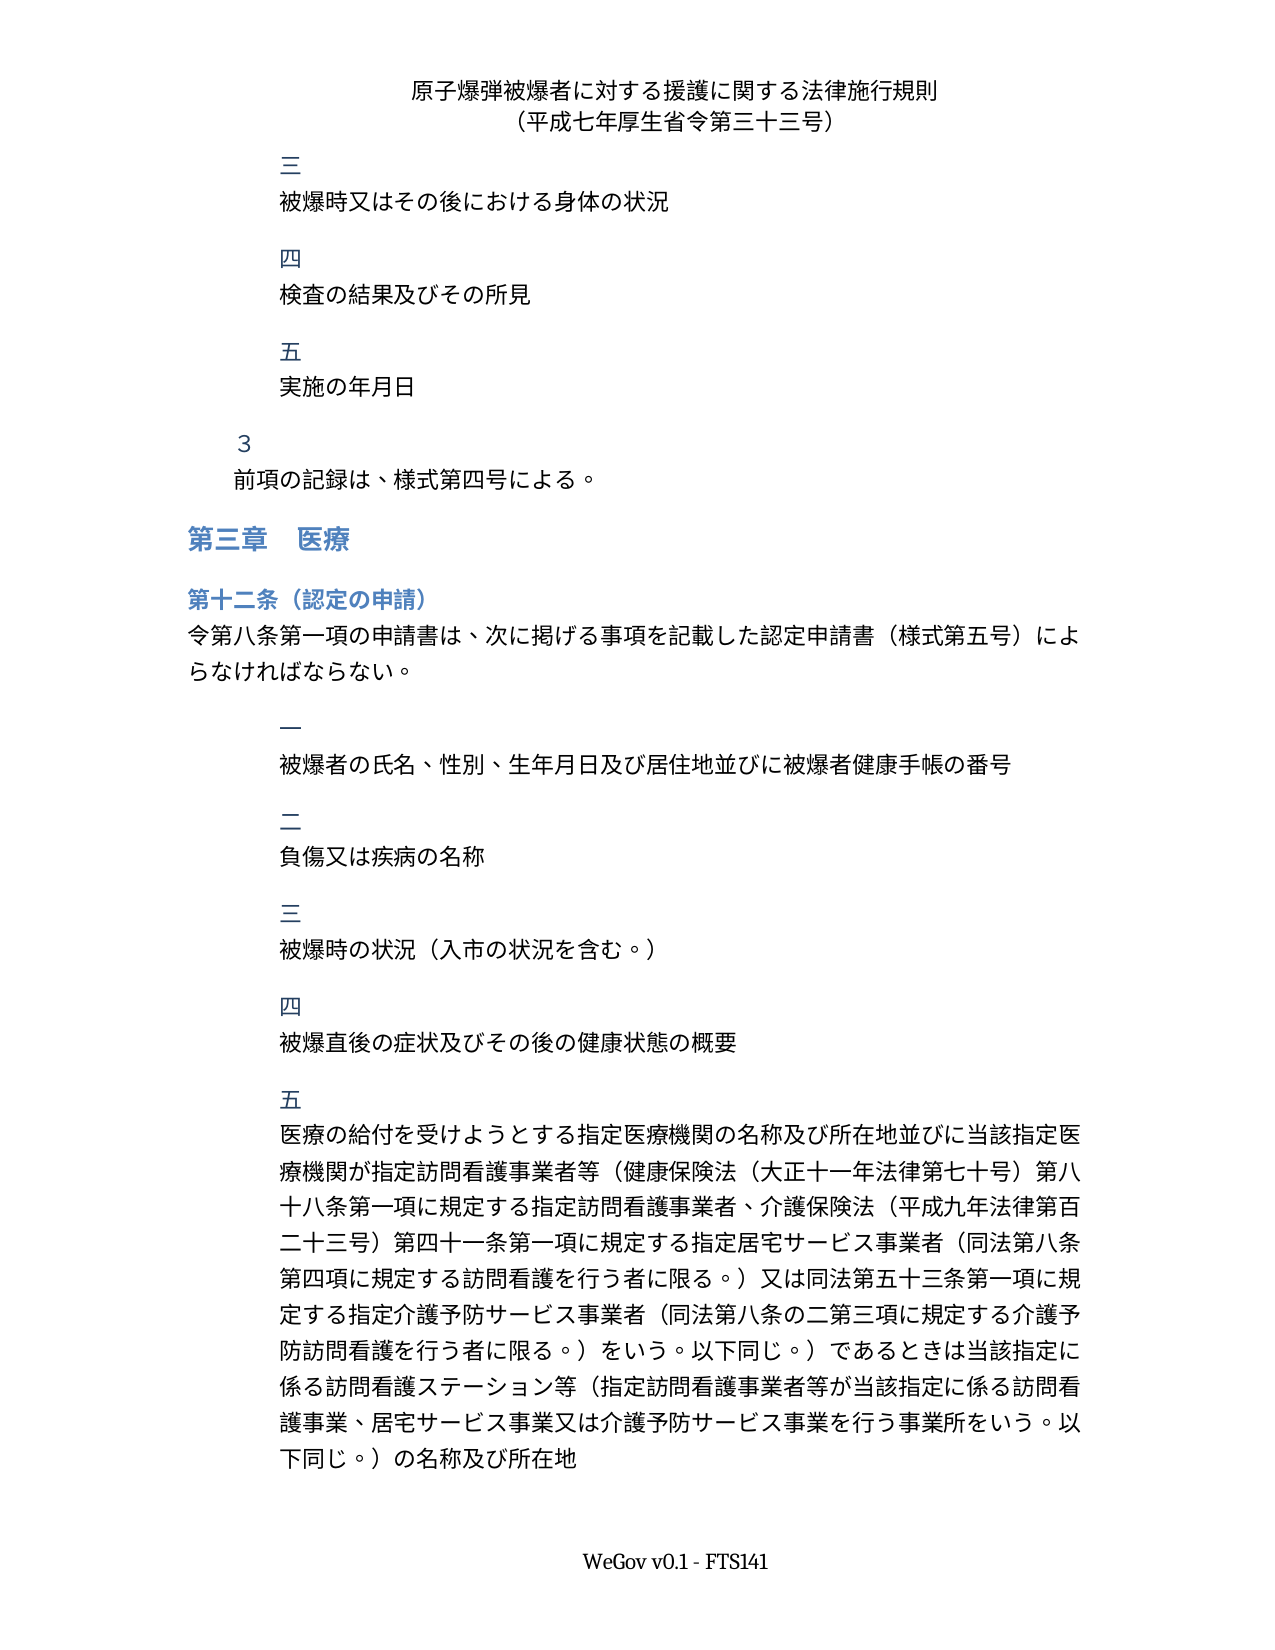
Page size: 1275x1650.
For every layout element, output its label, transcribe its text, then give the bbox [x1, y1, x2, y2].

subtitle ３ [233, 428, 1087, 459]
subtitle 三 [279, 150, 1087, 181]
subtitle 五 [279, 1083, 1087, 1115]
subtitle 二 [279, 805, 1087, 837]
subtitle 四 [279, 243, 1087, 274]
text 検査の結果及びその所見 [279, 279, 1087, 310]
text 被爆時の状況（入市の状況を含む。） [279, 934, 1087, 965]
text 前項の記録は、様式第四号による。 [233, 464, 1087, 495]
subtitle 一 [279, 713, 1087, 744]
subtitle 三 [279, 898, 1087, 929]
text 被爆時又はその後における身体の状況 [279, 186, 1087, 217]
subtitle 第三章 医療 [187, 521, 1087, 558]
text 被爆者の氏名、性別、生年月日及び居住地並びに被爆者健康手帳の番号 [279, 749, 1087, 780]
text 令第八条第一項の申請書は、次に掲げる事項を記載した認定申請書（様式第五号）によらなければならない。 [187, 620, 1087, 687]
subtitle 四 [279, 991, 1087, 1022]
text 実施の年月日 [279, 371, 1087, 403]
subtitle 第十二条（認定の申請） [187, 584, 1087, 615]
text 負傷又は疾病の名称 [279, 841, 1087, 873]
subtitle 五 [279, 335, 1087, 367]
text 医療の給付を受けようとする指定医療機関の名称及び所在地並びに当該指定医療機関が指定訪問看護事業者等（健康保険法（大正十一年法律第七十号）第八十八条第一項に規定する指定訪問看護事業者、介護保険法（平成九年法律第百二十三号）第四十一条第一項に規定する指定居宅サービス事業者（同法第八条第四項に規定する訪問看護を行う者に限る。）又は同法第五十三条第一項に規定する指定介護予防サービス事業者（同法第八条の二第三項に規定する介護予防訪問看護を行う者に限る。）をいう。以下同じ。）であるときは当該指定に係る訪問看護ステーション等（指定訪問看護事業者等が当該指定に係る訪問看護事業、居宅サービス事業又は介護予防サービス事業を行う事業所をいう。以下同じ。）の名称及び所在地 [279, 1119, 1087, 1474]
text 被爆直後の症状及びその後の健康状態の概要 [279, 1027, 1087, 1058]
